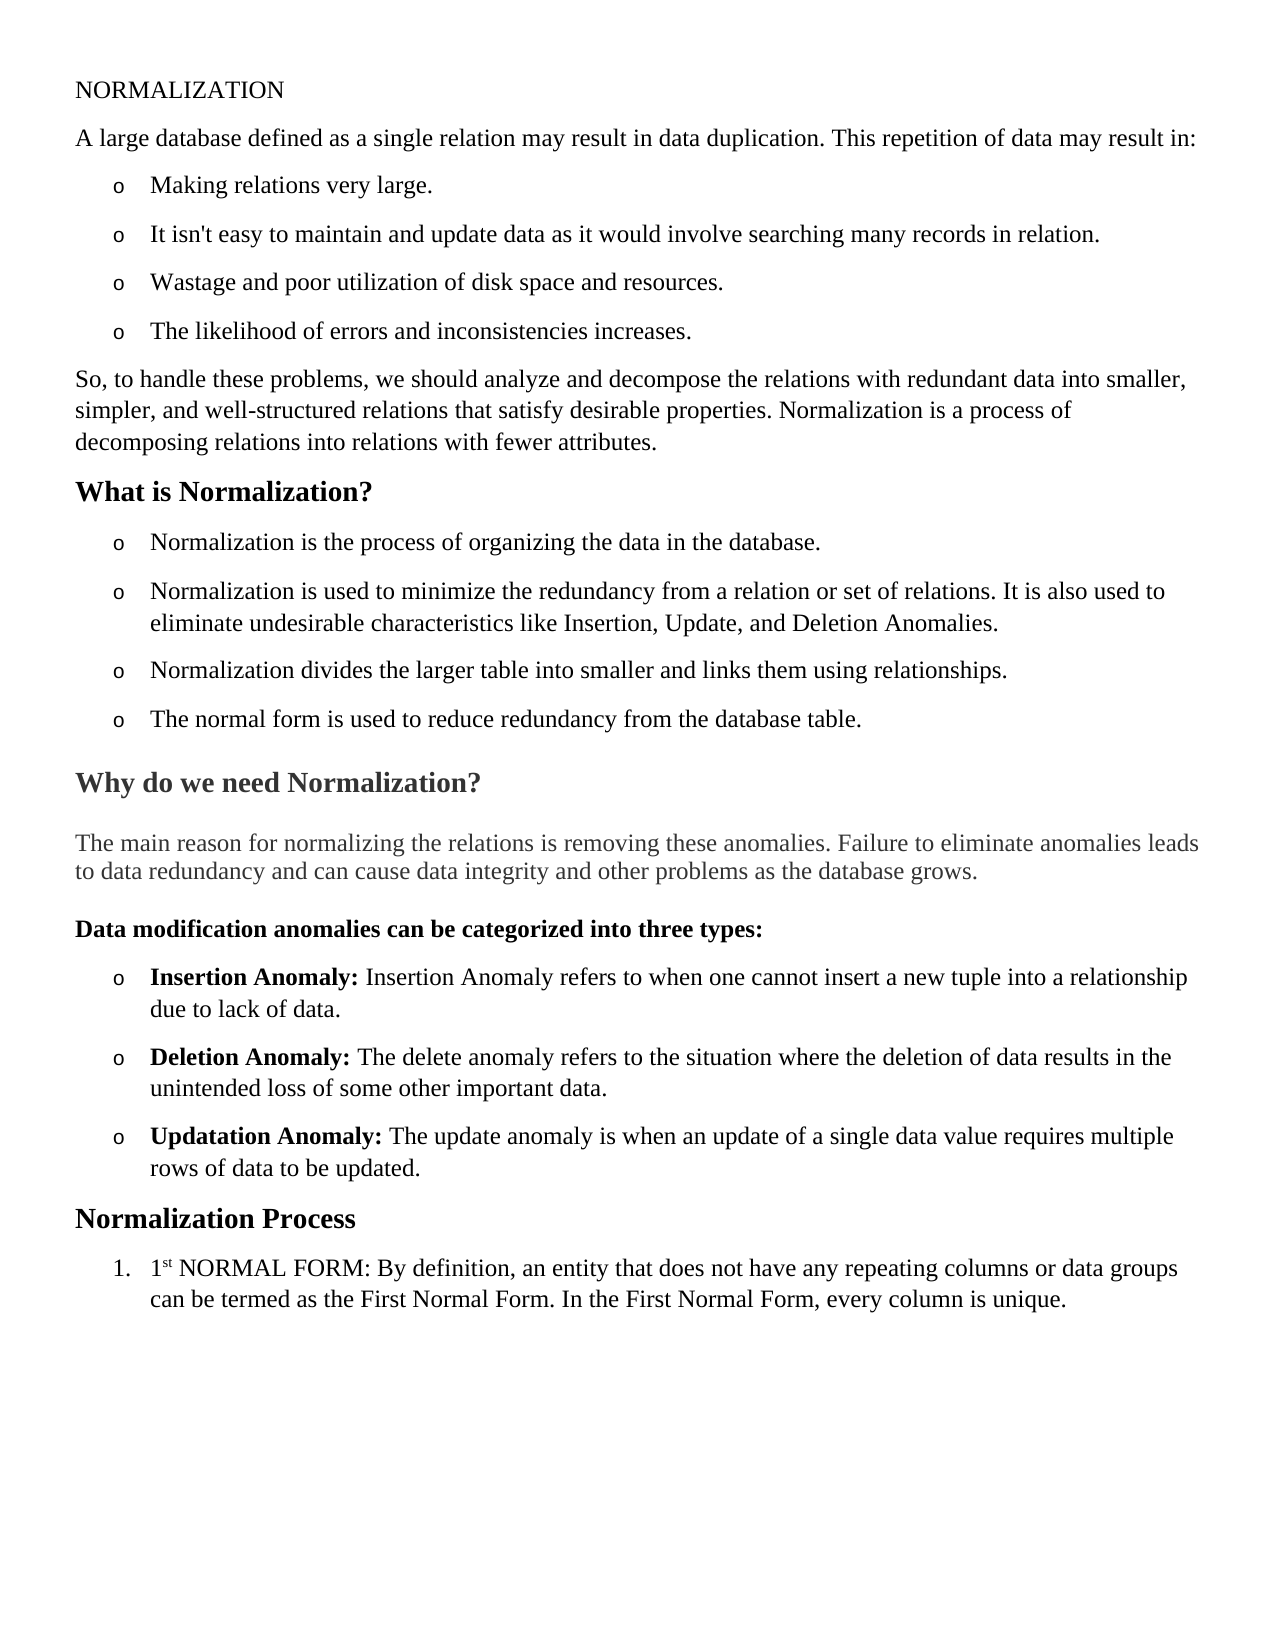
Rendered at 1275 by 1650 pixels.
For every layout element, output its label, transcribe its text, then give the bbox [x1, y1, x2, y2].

text The main reason for normalizing the relations is removing these anomalies. Failure to eliminate anomalies leads to data redundancy and can cause data integrity and other problems as the database grows. [75, 828, 1200, 885]
text Why do we need Normalization? [75, 765, 1200, 798]
list Normalization divides the larger table into smaller and links them using relationships. [112, 655, 1200, 685]
list The normal form is used to reduce redundancy from the database table. [112, 704, 1200, 733]
text A large database defined as a single relation may result in data duplication. This repetition of data may result in: [75, 123, 1200, 151]
text Data modification anomalies can be categorized into three types: [75, 914, 1200, 943]
list Deletion Anomaly: The delete anomaly refers to the situation where the deletion of data results in the unintended loss of some other important data. [112, 1042, 1200, 1102]
list Making relations very large. [112, 170, 1200, 200]
list Wastage and poor utilization of disk space and resources. [112, 267, 1200, 297]
text Normalization Process [75, 1201, 1200, 1234]
list Updatation Anomaly: The update anomaly is when an update of a single data value requires multiple rows of data to be updated. [112, 1121, 1200, 1182]
text NORMALIZATION [75, 75, 1200, 104]
list Normalization is used to minimize the redundancy from a relation or set of relations. It is also used to eliminate undesirable characteristics like Insertion, Update, and Deletion Anomalies. [112, 576, 1200, 636]
text What is Normalization? [75, 474, 1200, 508]
list 1st NORMAL FORM: By definition, an entity that does not have any repeating columns or data groups can be termed as the First Normal Form. In the First Normal Form, every column is unique. [112, 1253, 1200, 1313]
list The likelihood of errors and inconsistencies increases. [112, 316, 1200, 346]
list Normalization is the process of organizing the data in the database. [112, 527, 1200, 557]
list It isn't easy to maintain and update data as it would involve searching many records in relation. [112, 219, 1200, 248]
list Insertion Anomaly: Insertion Anomaly refers to when one cannot insert a new tuple into a relationship due to lack of data. [112, 962, 1200, 1023]
text So, to handle these problems, we should analyze and decompose the relations with redundant data into smaller, simpler, and well-structured relations that satisfy desirable properties. Normalization is a process of decomposing relations into relations with fewer attributes. [75, 364, 1200, 455]
